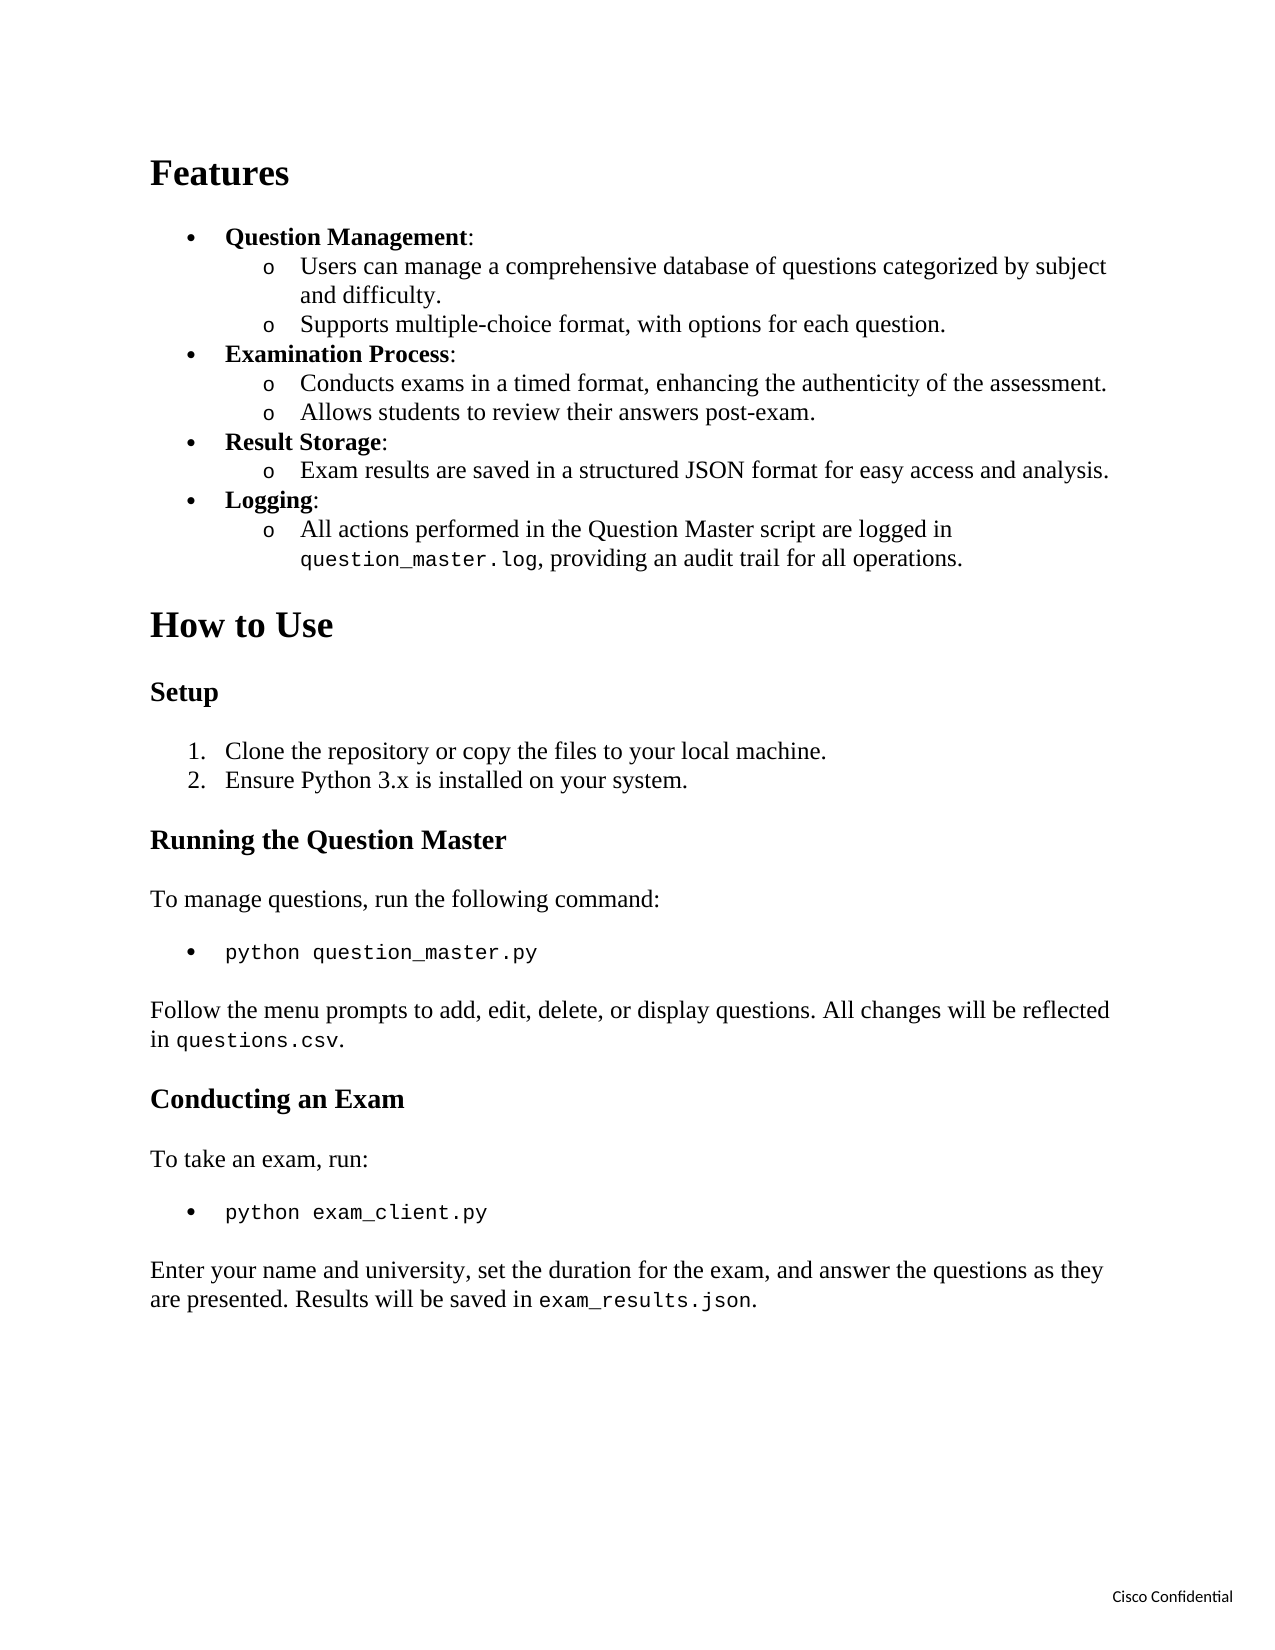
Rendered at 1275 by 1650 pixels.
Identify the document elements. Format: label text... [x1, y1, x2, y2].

text Setup [150, 674, 1125, 707]
list Logging: [187, 485, 1125, 514]
list Allows students to review their answers post-exam. [262, 397, 1125, 427]
list python exam_client.py [187, 1202, 1125, 1226]
text To take an exam, run: [150, 1144, 1125, 1173]
list Clone the repository or copy the files to your local machine. [187, 736, 1125, 765]
list Supports multiple-choice format, with options for each question. [262, 309, 1125, 339]
text Follow the menu prompts to add, edit, delete, or display questions. All changes will be reflected in questions.csv. [150, 995, 1125, 1053]
text Conducting an Exam [150, 1083, 1125, 1115]
list Question Management: [187, 222, 1125, 251]
text Running the Question Master [150, 823, 1125, 855]
text How to Use [150, 602, 1125, 645]
text Enter your name and university, set the duration for the exam, and answer the questions as they are presented. Results will be saved in exam_results.json. [150, 1255, 1125, 1313]
text To manage questions, run the following command: [150, 884, 1125, 913]
list Result Storage: [187, 427, 1125, 456]
text Features [150, 150, 1125, 193]
list Exam results are saved in a structured JSON format for easy access and analysis. [262, 456, 1125, 485]
list Ensure Python 3.x is installed on your system. [187, 765, 1125, 794]
list python question_master.py [187, 942, 1125, 966]
list All actions performed in the Question Master script are logged in question_master.log, providing an audit trail for all operations. [262, 514, 1125, 573]
list Examination Process: [187, 339, 1125, 368]
list Users can manage a comprehensive database of questions categorized by subject and difficulty. [262, 251, 1125, 309]
list Conducts exams in a timed format, enhancing the authenticity of the assessment. [262, 368, 1125, 397]
